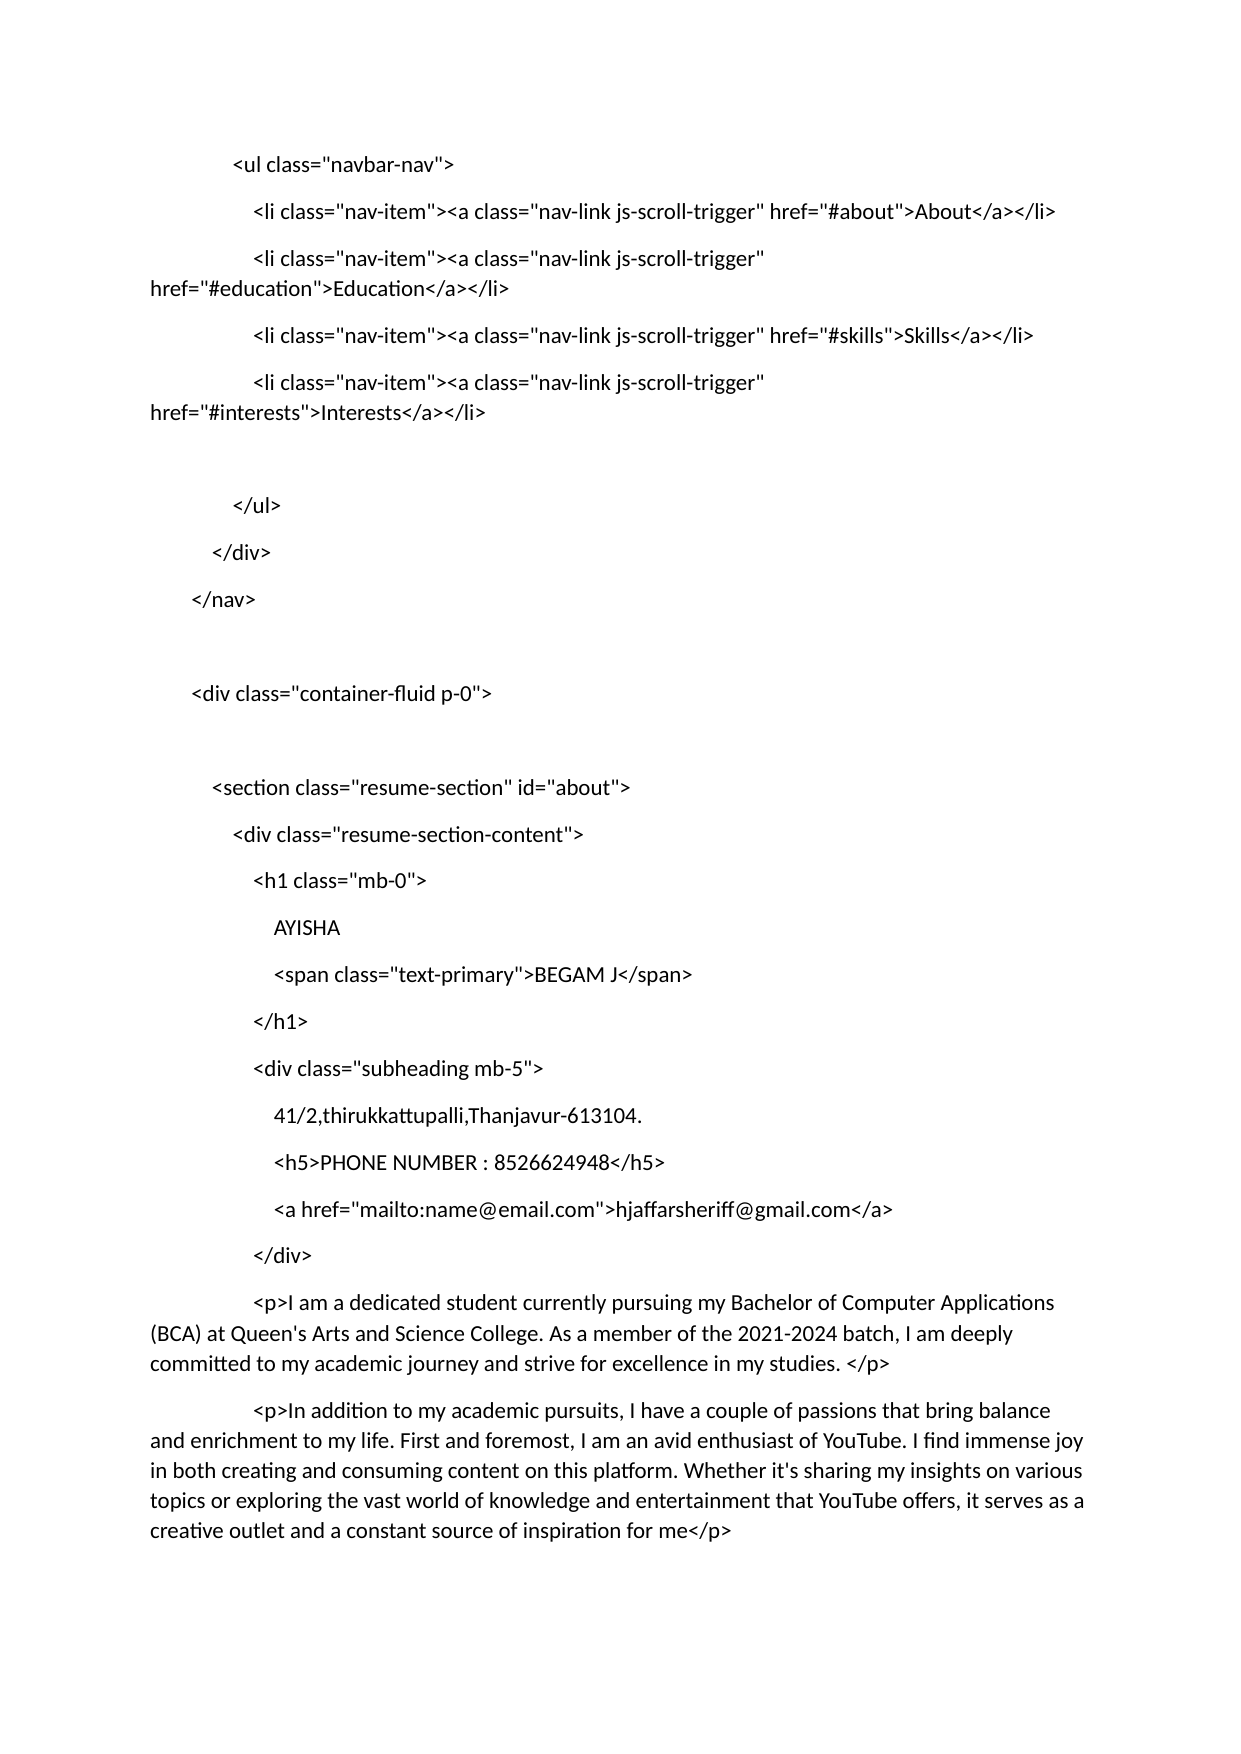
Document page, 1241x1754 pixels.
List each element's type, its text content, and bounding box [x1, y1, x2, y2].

text </div> [150, 1242, 1090, 1270]
text </ul> [150, 492, 1090, 520]
text <div class="resume-section-content"> [150, 820, 1090, 848]
text <div class="container-fluid p-0"> [150, 679, 1090, 707]
text <p>In addition to my academic pursuits, I have a couple of passions that bring balance and enrichment to my life. First and foremost, I am an avid enthusiast of YouTube. I find immense joy in both creating and consuming content on this platform. Whether it's sharing my insights on various topics or exploring the vast world of knowledge and entertainment that YouTube offers, it serves as a creative outlet and a constant source of inspiration for me</p> [150, 1396, 1090, 1545]
text <p>I am a dedicated student currently pursuing my Bachelor of Computer Applications (BCA) at Queen's Arts and Science College. As a member of the 2021-2024 batch, I am deeply committed to my academic journey and strive for excellence in my studies. </p> [150, 1288, 1090, 1377]
text <li class="nav-item"><a class="nav-link js-scroll-trigger" href="#interests">Interests</a></li> [150, 368, 1090, 426]
text <li class="nav-item"><a class="nav-link js-scroll-trigger" href="#skills">Skills</a></li> [150, 321, 1090, 349]
text <a href="mailto:name@email.com">hjaffarsheriff@gmail.com</a> [150, 1195, 1090, 1223]
text AYISHA [150, 913, 1090, 942]
text </div> [150, 538, 1090, 567]
text <span class="text-primary">BEGAM J</span> [150, 960, 1090, 988]
text <li class="nav-item"><a class="nav-link js-scroll-trigger" href="#education">Education</a></li> [150, 244, 1090, 302]
text <li class="nav-item"><a class="nav-link js-scroll-trigger" href="#about">About</a></li> [150, 197, 1090, 225]
text <h5>PHONE NUMBER : 8526624948</h5> [150, 1148, 1090, 1176]
text <div class="subheading mb-5"> [150, 1054, 1090, 1082]
text </h1> [150, 1007, 1090, 1035]
text </nav> [150, 585, 1090, 613]
text <h1 class="mb-0"> [150, 867, 1090, 895]
text <section class="resume-section" id="about"> [150, 773, 1090, 801]
text 41/2,thirukkattupalli,Thanjavur-613104. [150, 1101, 1090, 1129]
text <ul class="navbar-nav"> [150, 150, 1090, 178]
